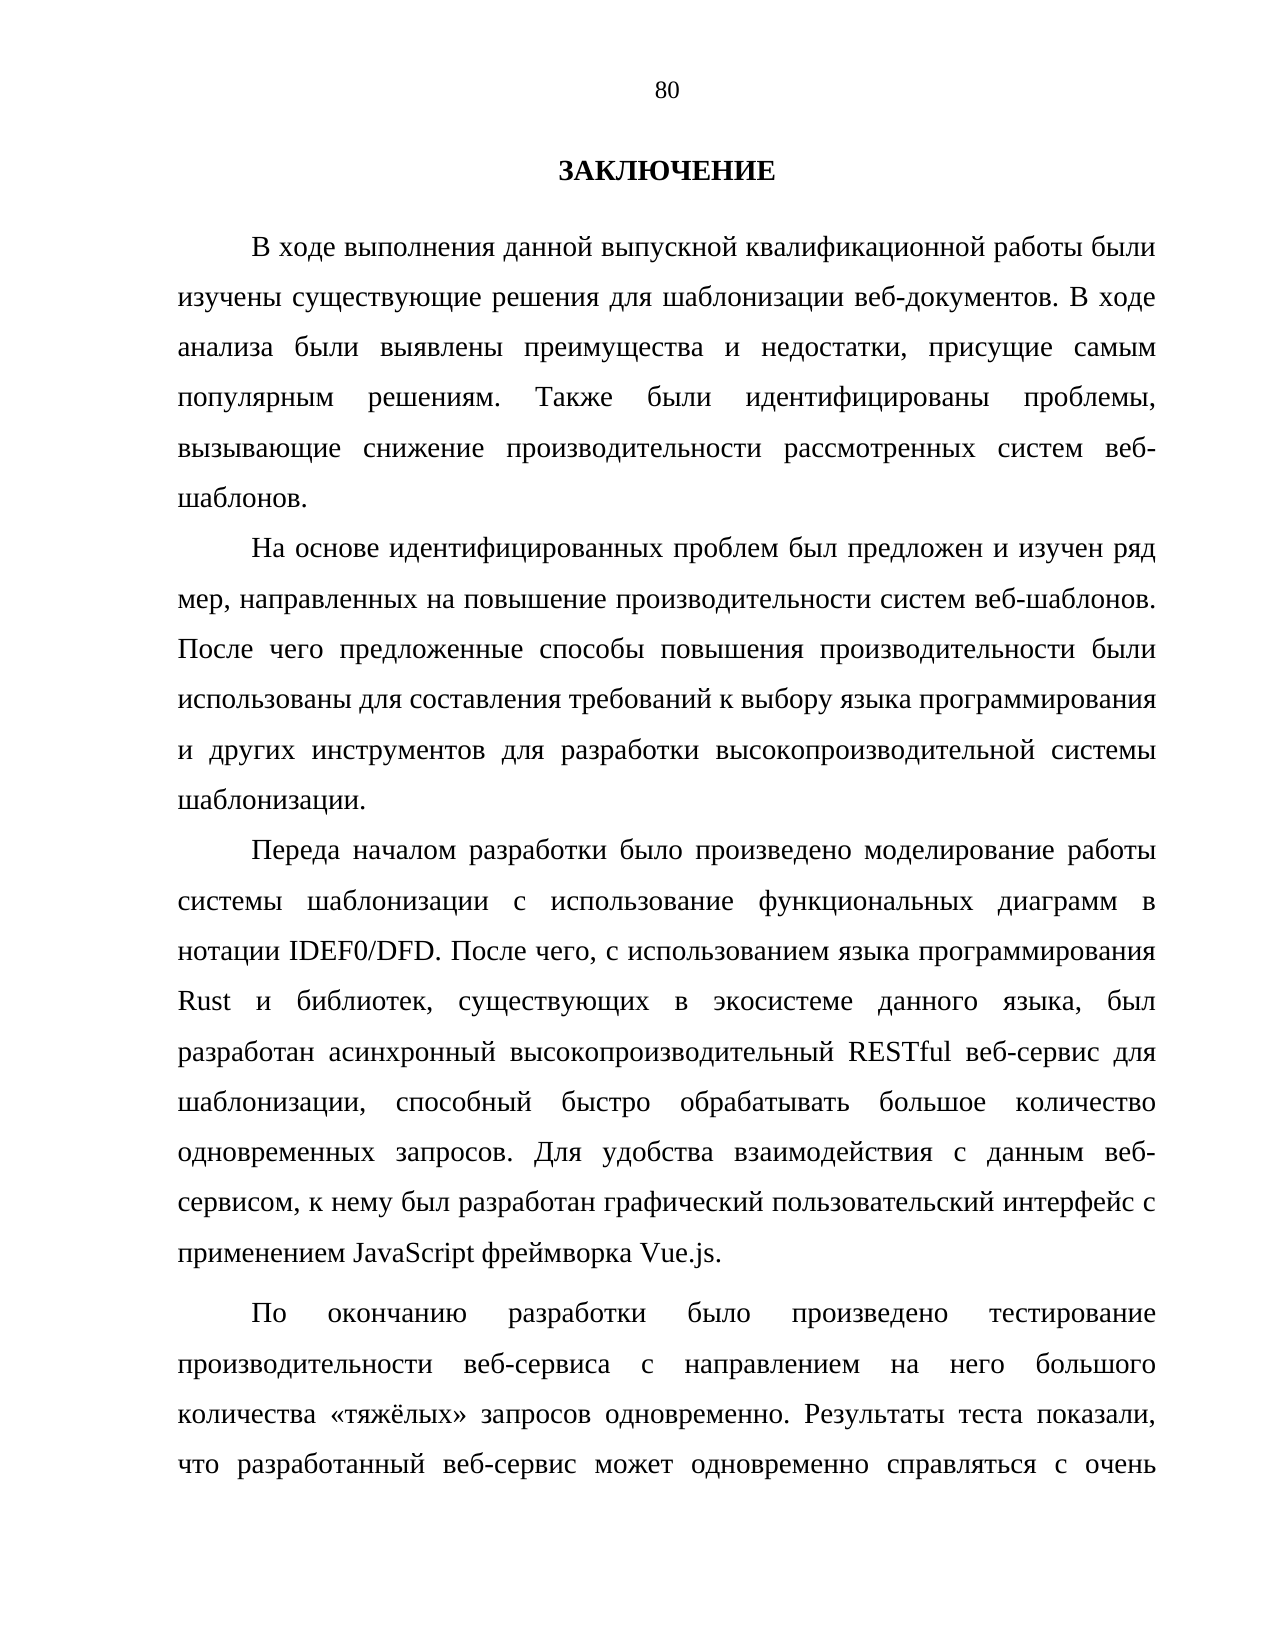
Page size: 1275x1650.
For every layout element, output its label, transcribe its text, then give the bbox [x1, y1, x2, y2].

text На основе идентифицированных проблем был предложен и изучен ряд мер, направленных на повышение производительности систем веб-шаблонов. После чего предложенные способы повышения производительности были использованы для составления требований к выбору языка программирования и других инструментов для разработки высокопроизводительной системы шаблонизации. [177, 531, 1157, 816]
text В ходе выполнения данной выпускной квалификационной работы были изучены существующие решения для шаблонизации веб-документов. В ходе анализа были выявлены преимущества и недостатки, присущие самым популярным решениям. Также были идентифицированы проблемы, вызывающие снижение производительности рассмотренных систем веб-шаблонов. [177, 229, 1157, 514]
text ЗАКЛЮЧЕНИЕ [177, 153, 1157, 187]
text Переда началом разработки было произведено моделирование работы системы шаблонизации с использование функциональных диаграмм в нотации IDEF0/DFD. После чего, с использованием языка программирования Rust и библиотек, существующих в экосистеме данного языка, был разработан асинхронный высокопроизводительный RESTful веб-сервис для шаблонизации, способный быстро обрабатывать большое количество одновременных запросов. Для удобства взаимодействия с данным веб-сервисом, к нему был разработан графический пользовательский интерфейс с применением JavaScript фреймворка Vue.js. [177, 832, 1157, 1268]
